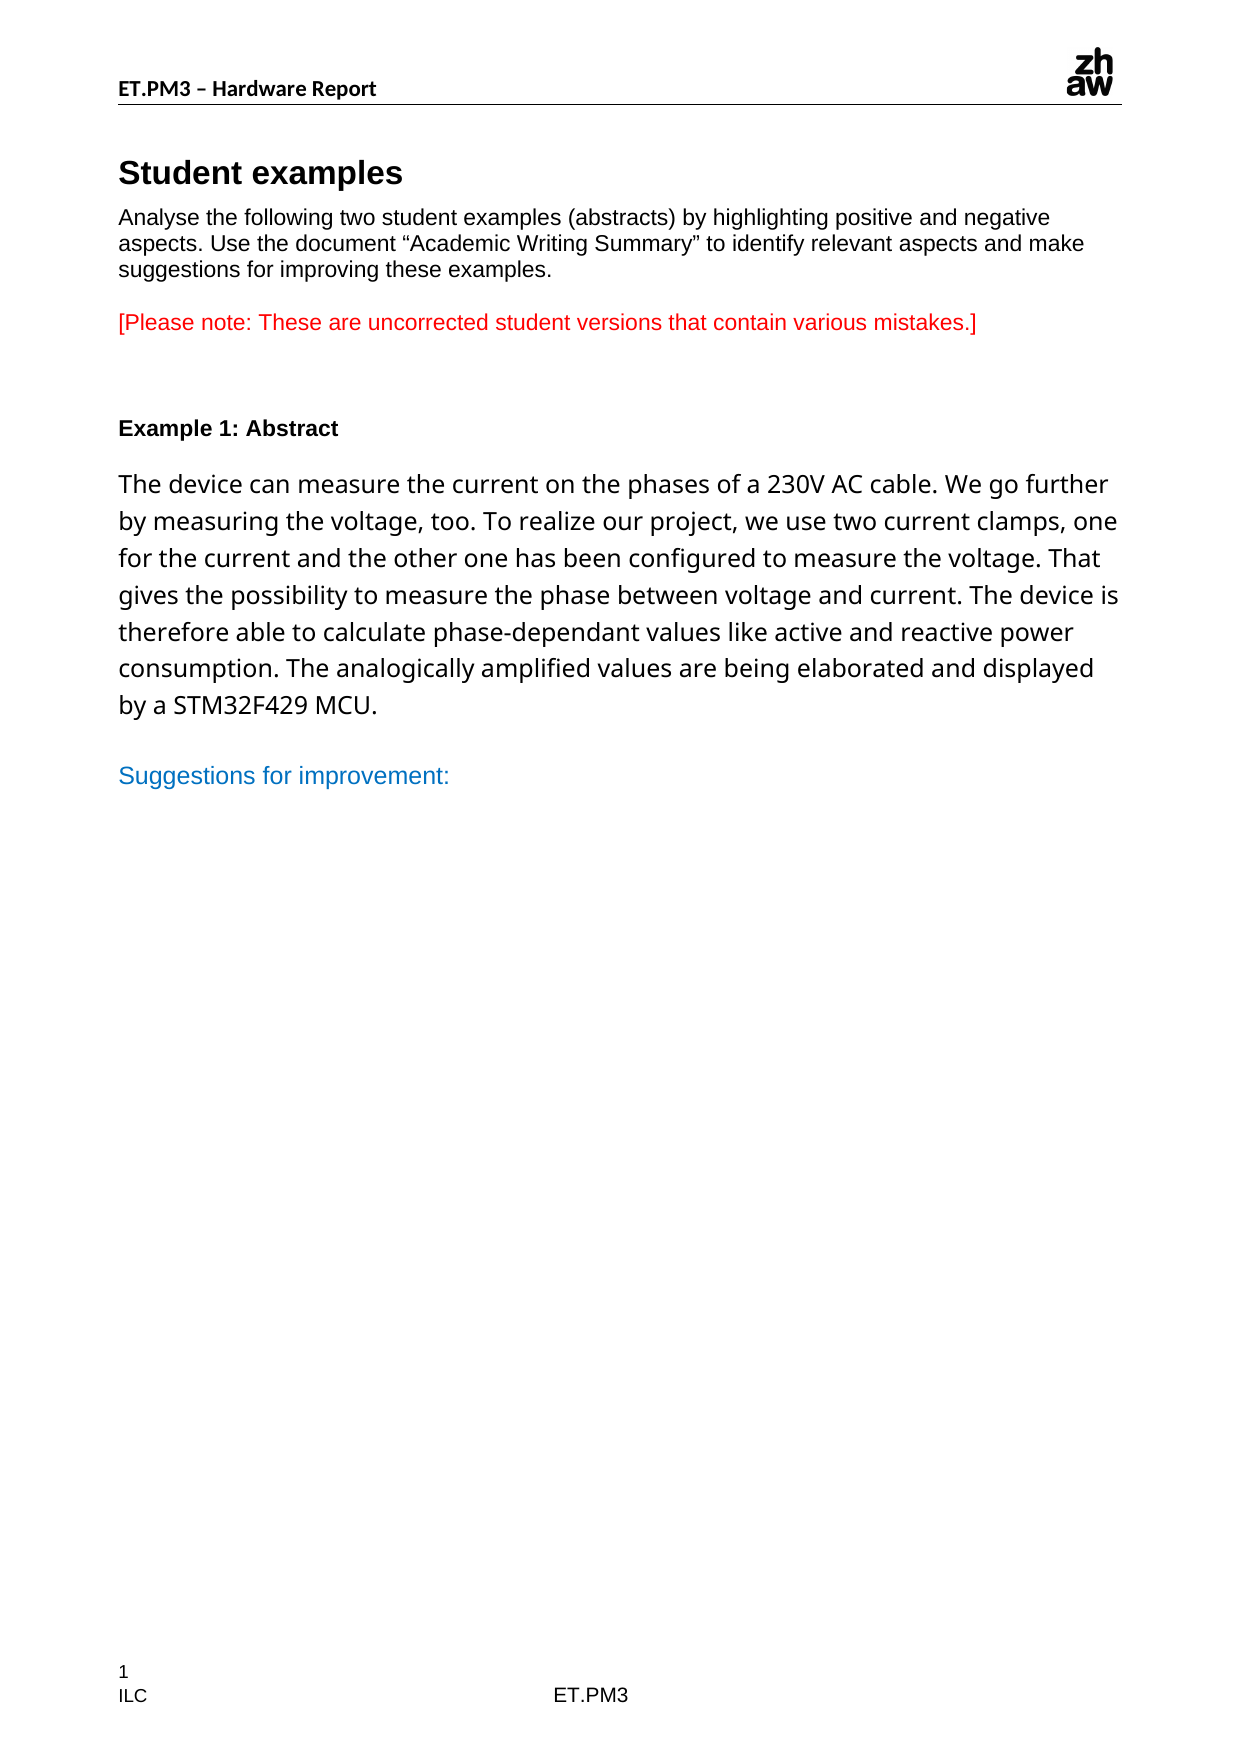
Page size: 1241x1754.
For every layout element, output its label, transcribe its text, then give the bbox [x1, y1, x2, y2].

text The device can measure the current on the phases of a 230V AC cable. We go further by measuring the voltage, too. To realize our project, we use two current clamps, one for the current and the other one has been configured to measure the voltage. That gives the possibility to measure the phase between voltage and current. The device is therefore able to calculate phase-dependant values like active and reactive power consumption. The analogically amplified values are being elaborated and displayed by a STM32F429 MCU. [118, 467, 1122, 722]
text Example 1: Abstract [118, 414, 1122, 441]
text Suggestions for improvement: [118, 761, 1122, 790]
text Analyse the following two student examples (abstracts) by highlighting positive and negative aspects. Use the document “Academic Writing Summary” to identify relevant aspects and make suggestions for improving these examples. [118, 204, 1122, 283]
text [Please note: These are uncorrected student versions that contain various mistakes.] [118, 309, 1122, 335]
text Student examples [118, 153, 1122, 191]
picture [1066, 47, 1113, 96]
